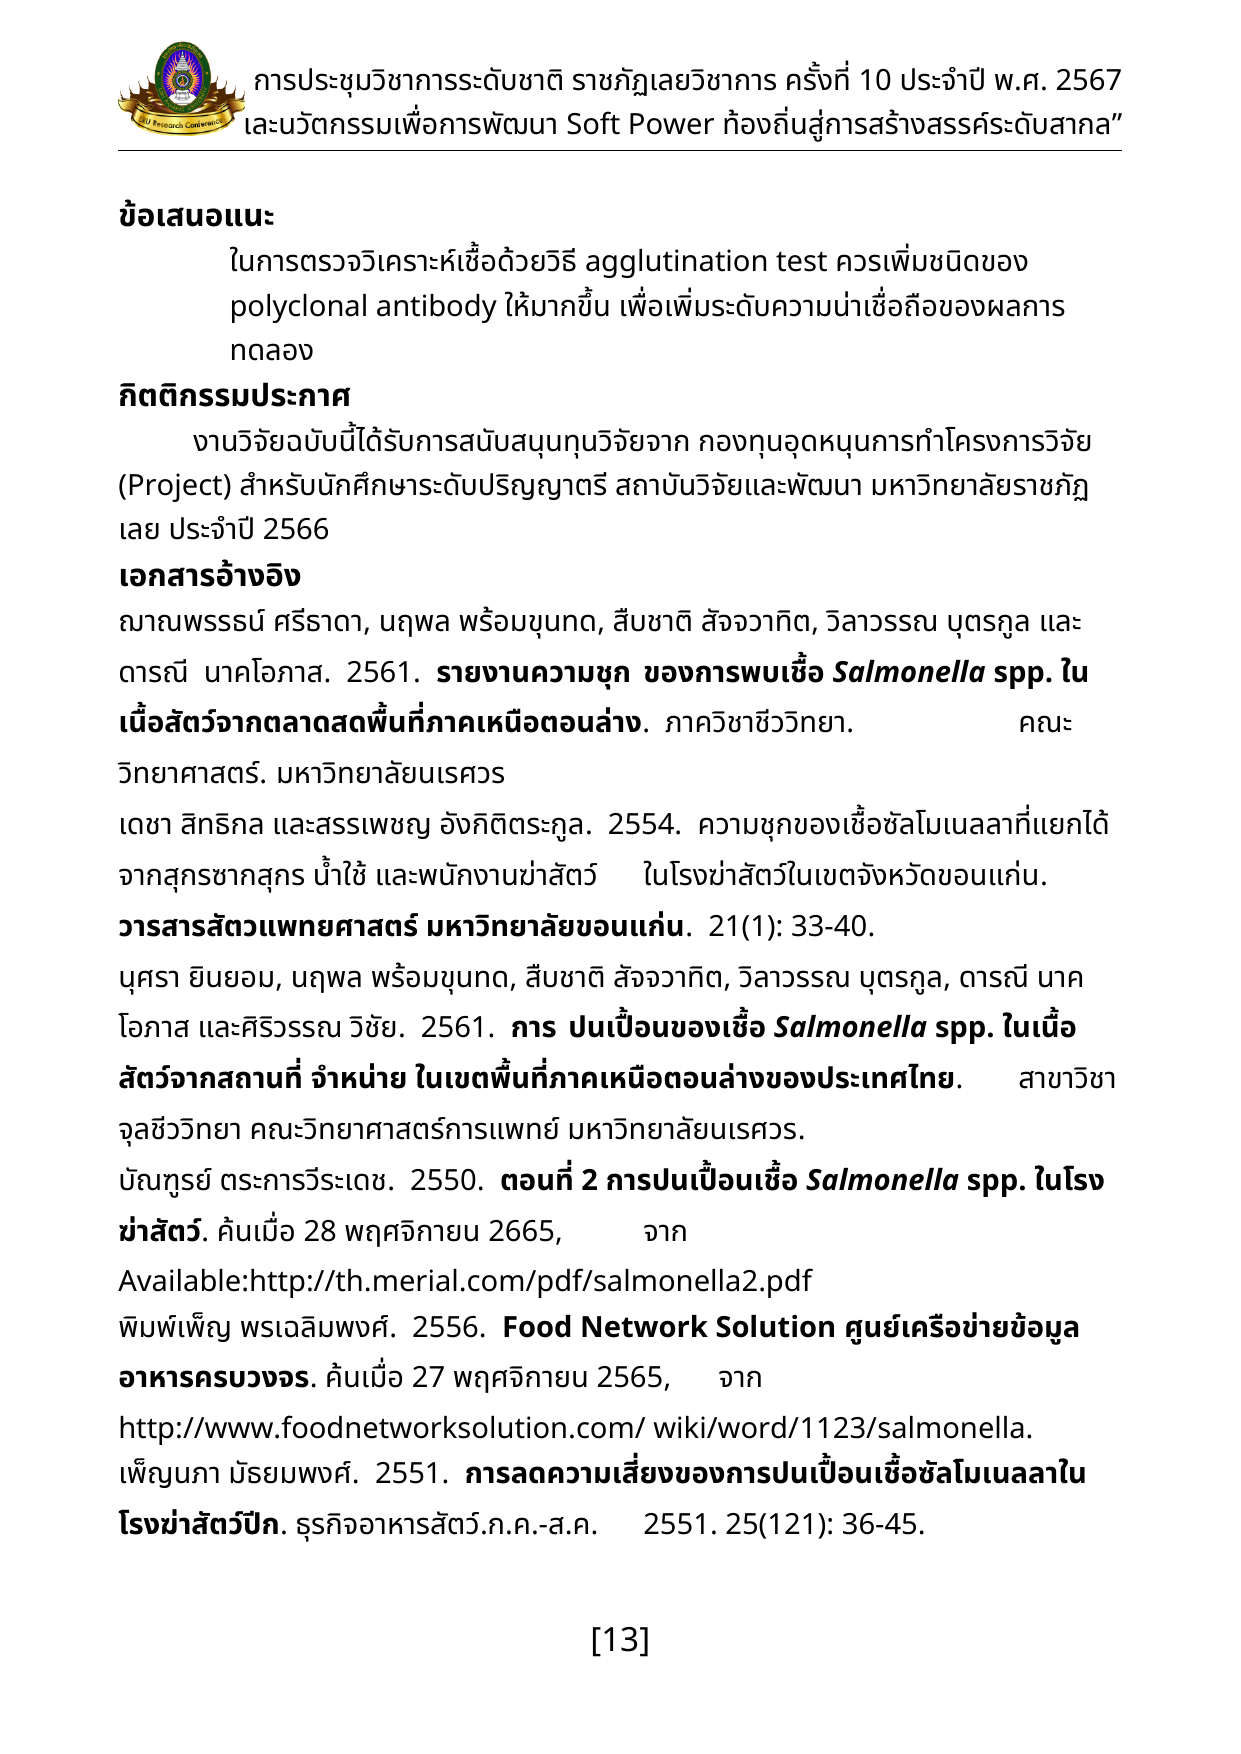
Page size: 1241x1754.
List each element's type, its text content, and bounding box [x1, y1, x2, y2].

text ฌาณพรรธน์ ศรีธาดา, นฤพล พร้อมขุนทด, สืบชาติ สัจจวาทิต, วิลาวรรณ บุตรกูล และดารณี นาคโอภาส. 2561. รายงานความชุก ของการพบเชื้อ Salmonella spp. ในเนื้อสัตว์จากตลาดสดพื้นที่ภาคเหนือตอนล่าง. ภาควิชาชีววิทยา. คณะวิทยาศาสตร์. มหาวิทยาลัยนเรศวร [118, 600, 1122, 797]
text เอกสารอ้างอิง [118, 553, 1122, 600]
text บัณฑูรย์ ตระการวีระเดช. 2550. ตอนที่ 2 การปนเปื้อนเชื้อ Salmonella spp. ในโรงฆ่าสัตว์. ค้นเมื่อ 28 พฤศจิกายน 2665, จาก Available:http://th.merial.com/pdf/salmonella2.pdf [118, 1159, 1122, 1300]
text นุศรา ยินยอม, นฤพล พร้อมขุนทด, สืบชาติ สัจจวาทิต, วิลาวรรณ บุตรกูล, ดารณี นาคโอภาส และศิริวรรณ วิชัย. 2561. การ ปนเปื้อนของเชื้อ Salmonella spp. ในเนื้อสัตว์จากสถานที่ จำหน่าย ในเขตพื้นที่ภาคเหนือตอนล่างของประเทศไทย. สาขาวิชาจุลชีววิทยา คณะวิทยาศาสตร์การแพทย์ มหาวิทยาลัยนเรศวร. [118, 956, 1122, 1153]
text ข้อเสนอแนะ [118, 193, 1122, 241]
text เดชา สิทธิกล และสรรเพชญ อังกิติตระกูล. 2554. ความชุกของเชื้อซัลโมเนลลาที่แยกได้จากสุกรซากสุกร น้ำใช้ และพนักงานฆ่าสัตว์ ในโรงฆ่าสัตว์ในเขตจังหวัดขอนแก่น. วารสารสัตวแพทยศาสตร์ มหาวิทยาลัยขอนแก่น. 21(1): 33-40. [118, 803, 1122, 949]
text งานวิจัยฉบับนี้ได้รับการสนับสนุนทุนวิจัยจาก กองทุนอุดหนุนการทำโครงการวิจัย (Project) สำหรับนักศึกษาระดับปริญญาตรี สถาบันวิจัยและพัฒนา มหาวิทยาลัยราชภัฏเลย ประจำปี 2566 [118, 420, 1102, 553]
text กิตติกรรมประกาศ [118, 373, 1122, 420]
picture [116, 40, 245, 134]
text ในการตรวจวิเคราะห์เชื้อด้วยวิธี agglutination test ควรเพิ่มชนิดของ polyclonal antibody ให้มากขึ้น เพื่อเพิ่มระดับความน่าเชื่อถือของผลการทดลอง [229, 241, 1122, 373]
text เพ็ญนภา มัธยมพงศ์. 2551. การลดความเสี่ยงของการปนเปื้อนเชื้อซัลโมเนลลาในโรงฆ่าสัตว์ปีก. ธุรกิจอาหารสัตว์.ก.ค.-ส.ค. 2551. 25(121): 36-45. [118, 1453, 1122, 1548]
text พิมพ์เพ็ญ พรเฉลิมพงศ์. 2556. Food Network Solution ศูนย์เครือข่ายข้อมูลอาหารครบวงจร. ค้นเมื่อ 27 พฤศจิกายน 2565, จาก http://www.foodnetworksolution.com/ wiki/word/1123/salmonella. [118, 1306, 1122, 1447]
